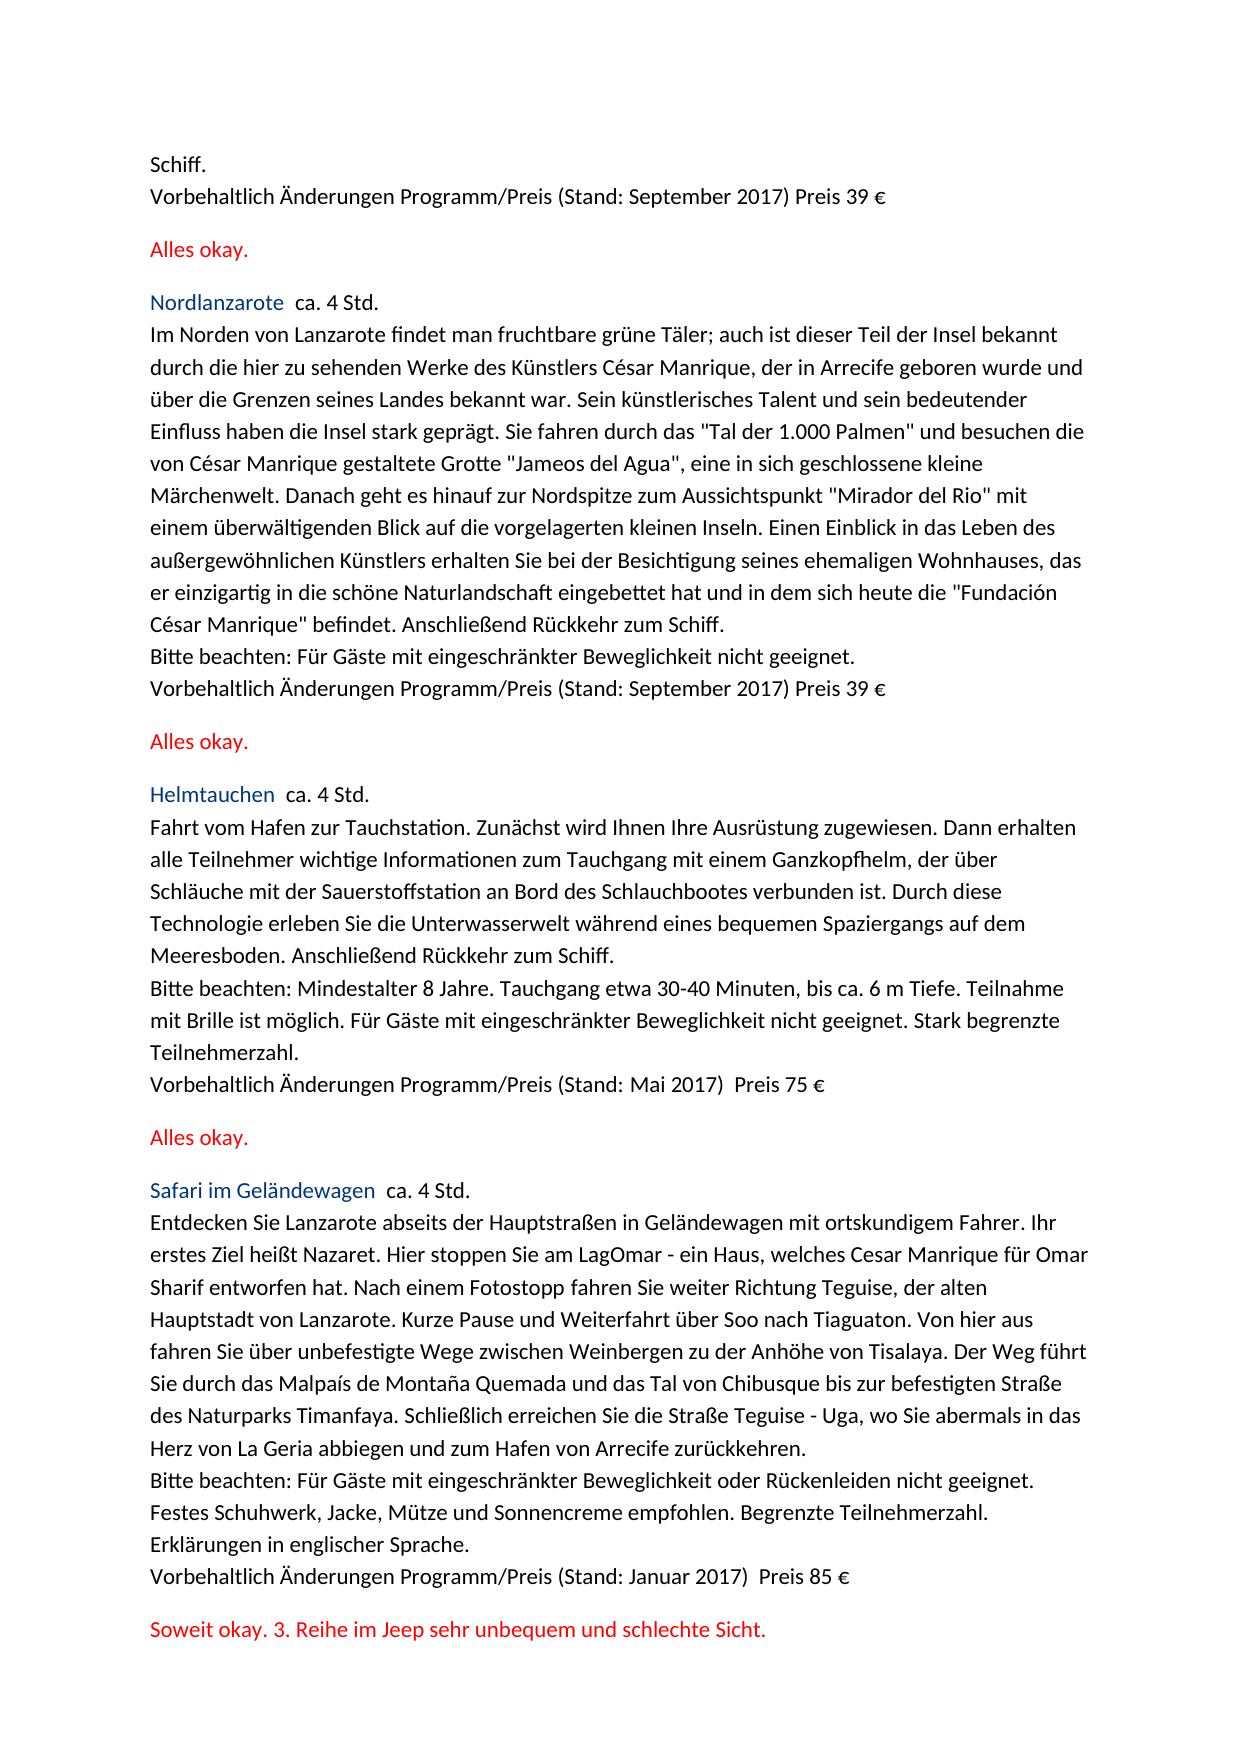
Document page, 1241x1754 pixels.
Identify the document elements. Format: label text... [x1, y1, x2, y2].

text Soweit okay. 3. Reihe im Jeep sehr unbequem und schlechte Sicht. [150, 1616, 1090, 1643]
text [150, 150, 1090, 210]
text Nordlanzarote ca. 4 Std. Im Norden von Lanzarote findet man fruchtbare grüne Täler; auch ist dieser Teil der Insel bekannt durch die hier zu sehenden Werke des Künstlers César Manrique, der in Arrecife geboren wurde und über die Grenzen seines Landes bekannt war. Sein künstlerisches Talent und sein bedeutender Einfluss haben die Insel stark geprägt. Sie fahren durch das "Tal der 1.000 Palmen" und besuchen die von César Manrique gestaltete Grotte "Jameos del Agua", eine in sich geschlossene kleine Märchenwelt. Danach geht es hinauf zur Nordspitze zum Aussichtspunkt "Mirador del Rio" mit einem überwältigenden Blick auf die vorgelagerten kleinen Inseln. Einen Einblick in das Leben des außergewöhnlichen Künstlers erhalten Sie bei der Besichtigung seines ehemaligen Wohnhauses, das er einzigartig in die schöne Naturlandschaft eingebettet hat und in dem sich heute die "Fundación César Manrique" befindet. Anschließend Rückkehr zum Schiff. Bitte beachten: Für Gäste mit eingeschränkter Beweglichkeit nicht geeignet. Vorbehaltlich Änderungen Programm/Preis (Stand: September 2017) Preis 39 € [150, 288, 1090, 702]
text Alles okay. [150, 235, 1090, 263]
text Alles okay. [150, 1123, 1090, 1151]
text Safari im Geländewagen ca. 4 Std. Entdecken Sie Lanzarote abseits der Hauptstraßen in Geländewagen mit ortskundigem Fahrer. Ihr erstes Ziel heißt Nazaret. Hier stoppen Sie am LagOmar - ein Haus, welches Cesar Manrique für Omar Sharif entworfen hat. Nach einem Fotostopp fahren Sie weiter Richtung Teguise, der alten Hauptstadt von Lanzarote. Kurze Pause und Weiterfahrt über Soo nach Tiaguaton. Von hier aus fahren Sie über unbefestigte Wege zwischen Weinbergen zu der Anhöhe von Tisalaya. Der Weg führt Sie durch das Malpaís de Montaña Quemada und das Tal von Chibusque bis zur befestigten Straße des Naturparks Timanfaya. Schließlich erreichen Sie die Straße Teguise - Uga, wo Sie abermals in das Herz von La Geria abbiegen und zum Hafen von Arrecife zurückkehren. Bitte beachten: Für Gäste mit eingeschränkter Beweglichkeit oder Rückenleiden nicht geeignet. Festes Schuhwerk, Jacke, Mütze und Sonnencreme empfohlen. Begrenzte Teilnehmerzahl. Erklärungen in englischer Sprache. Vorbehaltlich Änderungen Programm/Preis (Stand: Januar 2017) Preis 85 € [150, 1176, 1090, 1591]
text Helmtauchen ca. 4 Std. Fahrt vom Hafen zur Tauchstation. Zunächst wird Ihnen Ihre Ausrüstung zugewiesen. Dann erhalten alle Teilnehmer wichtige Informationen zum Tauchgang mit einem Ganzkopfhelm, der über Schläuche mit der Sauerstoffstation an Bord des Schlauchbootes verbunden ist. Durch diese Technologie erleben Sie die Unterwasserwelt während eines bequemen Spaziergangs auf dem Meeresboden. Anschließend Rückkehr zum Schiff. Bitte beachten: Mindestalter 8 Jahre. Tauchgang etwa 30-40 Minuten, bis ca. 6 m Tiefe. Teilnahme mit Brille ist möglich. Für Gäste mit eingeschränkter Beweglichkeit nicht geeignet. Stark begrenzte Teilnehmerzahl. Vorbehaltlich Änderungen Programm/Preis (Stand: Mai 2017) Preis 75 € [150, 781, 1090, 1098]
text Alles okay. [150, 727, 1090, 756]
